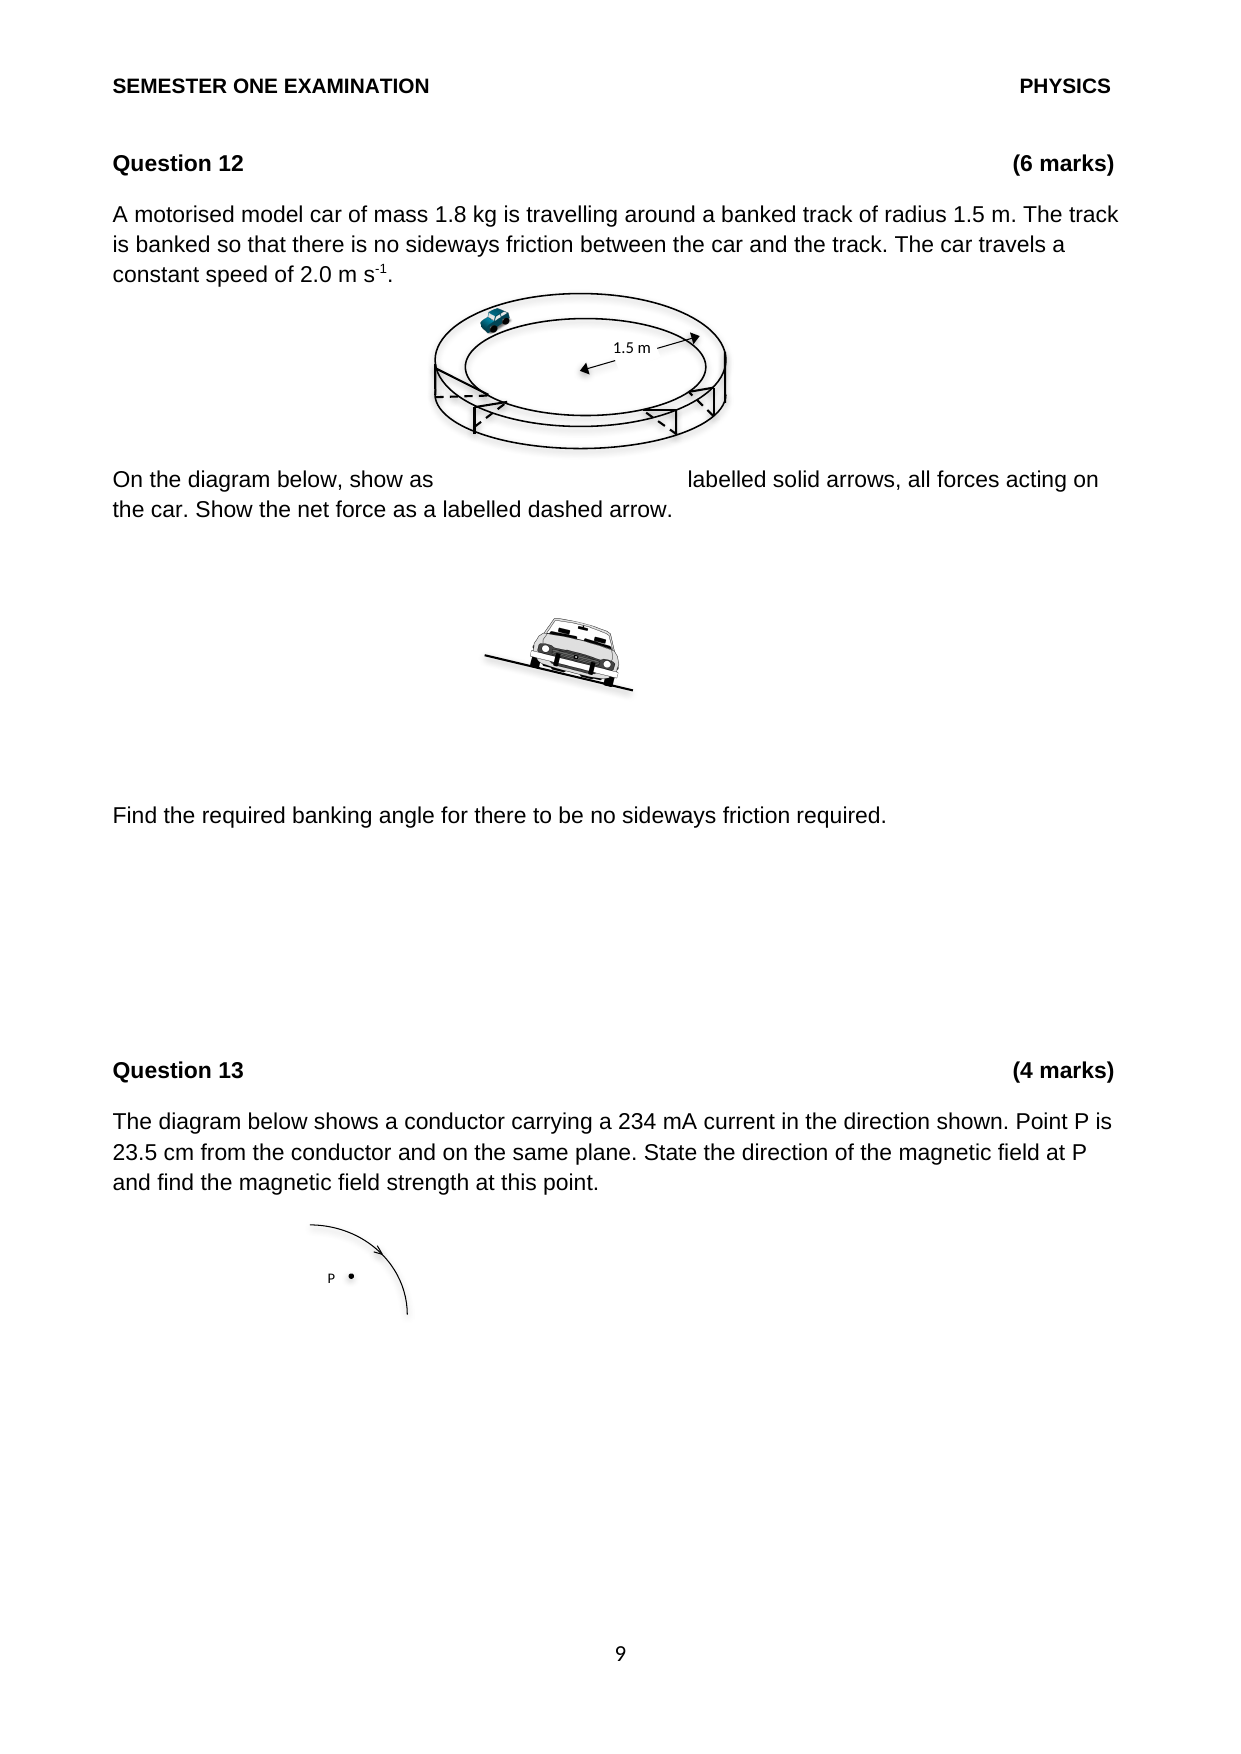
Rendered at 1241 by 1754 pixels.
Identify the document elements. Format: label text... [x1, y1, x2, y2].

picture [478, 305, 515, 337]
text Question 13 (4 marks) [112, 1057, 1128, 1084]
text On the diagram below, show as labelled solid arrows, all forces acting on the car. Show the net force as a labelled dashed arrow. [112, 466, 1128, 522]
picture [528, 613, 627, 684]
text Find the required banking angle for there to be no sideways friction required. [112, 802, 1128, 828]
text A motorised model car of mass 1.8 kg is travelling around a banked track of radius 1.5 m. The track is banked so that there is no sideways friction between the car and the track. The car travels a constant speed of 2.0 m s-1. [112, 201, 1128, 288]
text Question 12 (6 marks) [112, 150, 1128, 176]
text The diagram below shows a conductor carrying a 234 mA current in the direction shown. Point P is 23.5 cm from the conductor and on the same plane. State the direction of the magnetic field at P and find the magnetic field strength at this point. [112, 1108, 1128, 1195]
